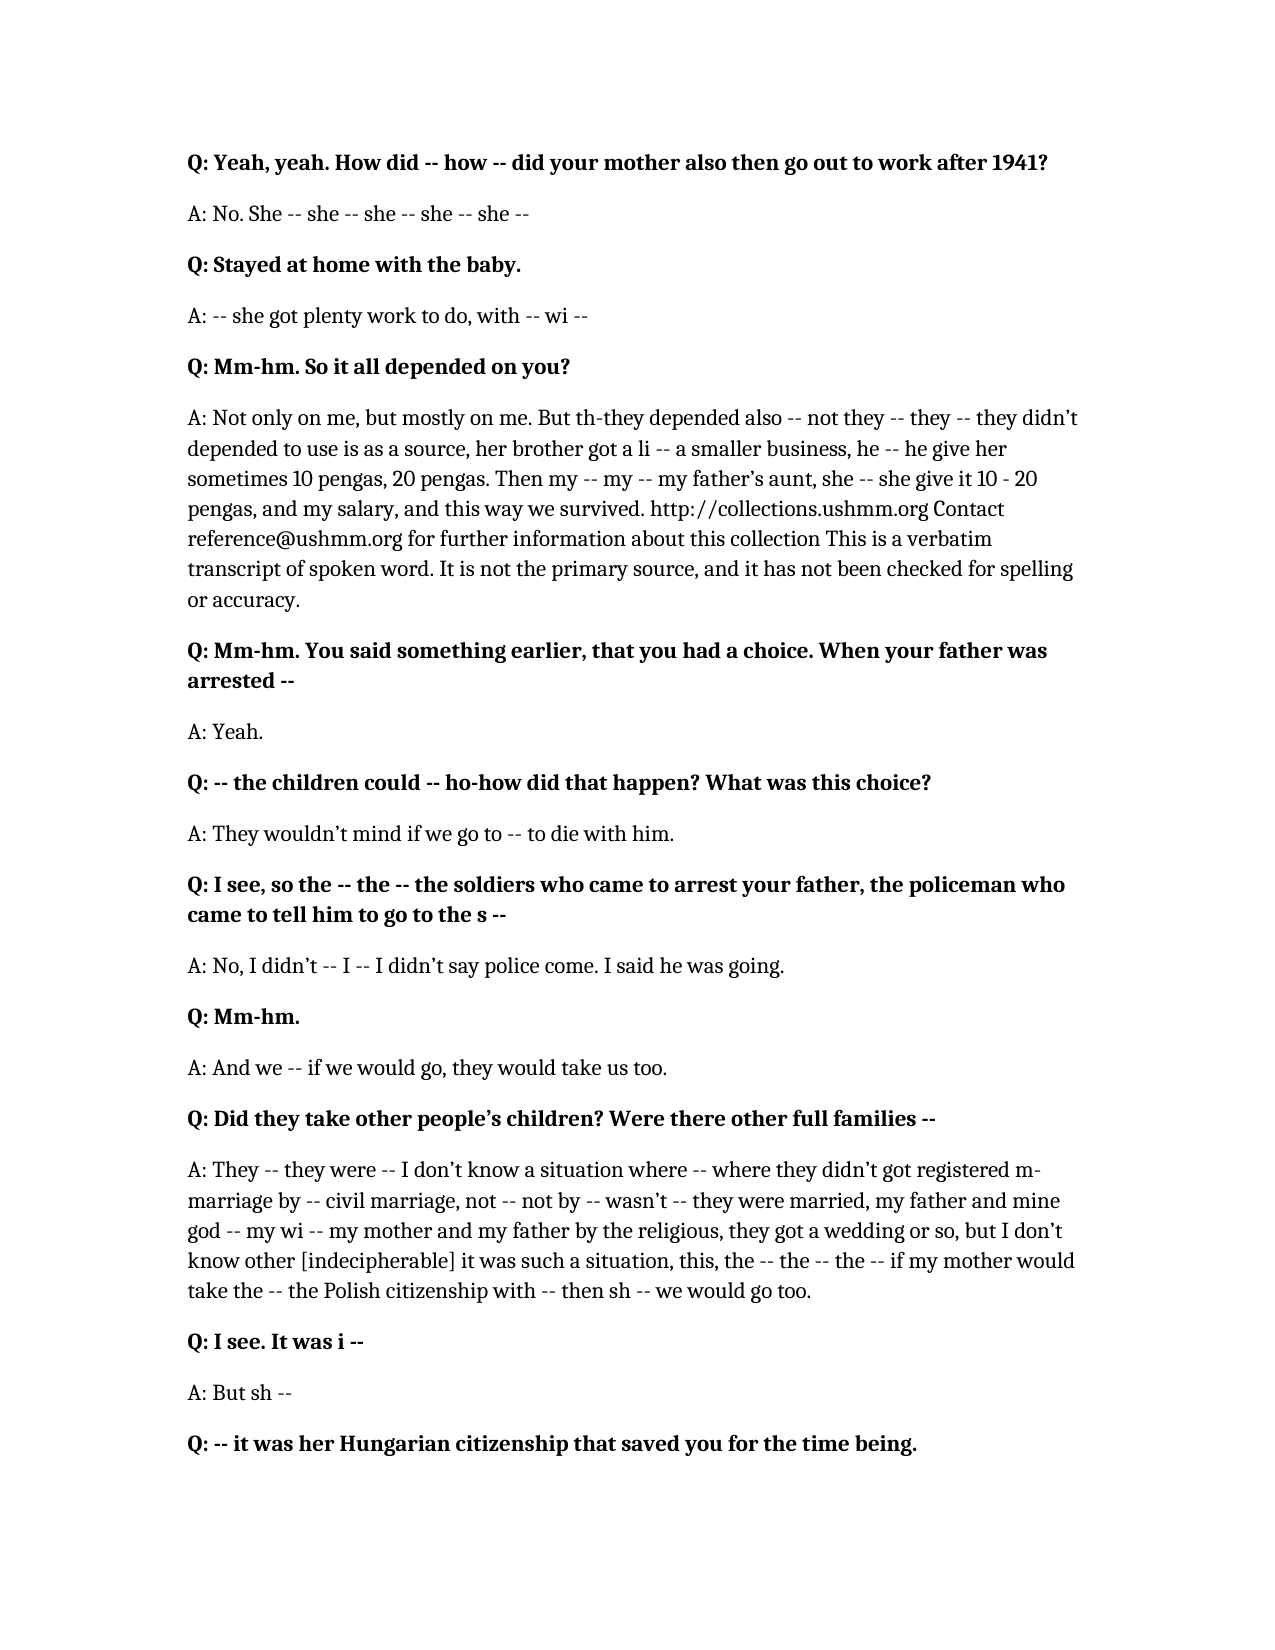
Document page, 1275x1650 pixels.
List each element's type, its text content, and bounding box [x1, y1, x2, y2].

text Q: -- the children could -- ho-how did that happen? What was this choice? [187, 770, 1087, 796]
text Q: Mm-hm. So it all depended on you? [187, 354, 1087, 381]
text Q: Did they take other people’s children? Were there other full families -- [187, 1106, 1087, 1133]
text Q: Yeah, yeah. How did -- how -- did your mother also then go out to work after 1941? [187, 150, 1087, 176]
text Q: Mm-hm. You said something earlier, that you had a choice. When your father was arrested -- [187, 637, 1087, 694]
text A: They wouldn’t mind if we go to -- to die with him. [187, 821, 1087, 847]
text Q: Mm-hm. [187, 1004, 1087, 1031]
text A: No. She -- she -- she -- she -- she -- [187, 201, 1087, 227]
text A: They -- they were -- I don’t know a situation where -- where they didn’t got registered m- marriage by -- civil marriage, not -- not by -- wasn’t -- they were married, my father and mine god -- my wi -- my mother and my father by the religious, they got a wedding or so, but I don’t know other [indecipherable] it was such a situation, this, the -- the -- the -- if my mother would take the -- the Polish citizenship with -- then sh -- we would go too. [187, 1157, 1087, 1304]
text A: No, I didn’t -- I -- I didn’t say police come. I said he was going. [187, 953, 1087, 979]
text A: And we -- if we would go, they would take us too. [187, 1055, 1087, 1082]
text A: -- she got plenty work to do, with -- wi -- [187, 303, 1087, 329]
text A: But sh -- [187, 1380, 1087, 1407]
text Q: -- it was her Hungarian citizenship that saved you for the time being. [187, 1431, 1087, 1458]
text A: Yeah. [187, 719, 1087, 745]
text A: Not only on me, but mostly on me. But th-they depended also -- not they -- they -- they didn’t depended to use is as a source, her brother got a li -- a smaller business, he -- he give her sometimes 10 pengas, 20 pengas. Then my -- my -- my father’s aunt, she -- she give it 10 - 20 pengas, and my salary, and this way we survived. http://collections.ushmm.org Contact reference@ushmm.org for further information about this collection This is a verbatim transcript of spoken word. It is not the primary source, and it has not been checked for spelling or accuracy. [187, 405, 1087, 613]
text Q: I see, so the -- the -- the soldiers who came to arrest your father, the policeman who came to tell him to go to the s -- [187, 872, 1087, 928]
text Q: Stayed at home with the baby. [187, 252, 1087, 278]
text Q: I see. It was i -- [187, 1329, 1087, 1356]
